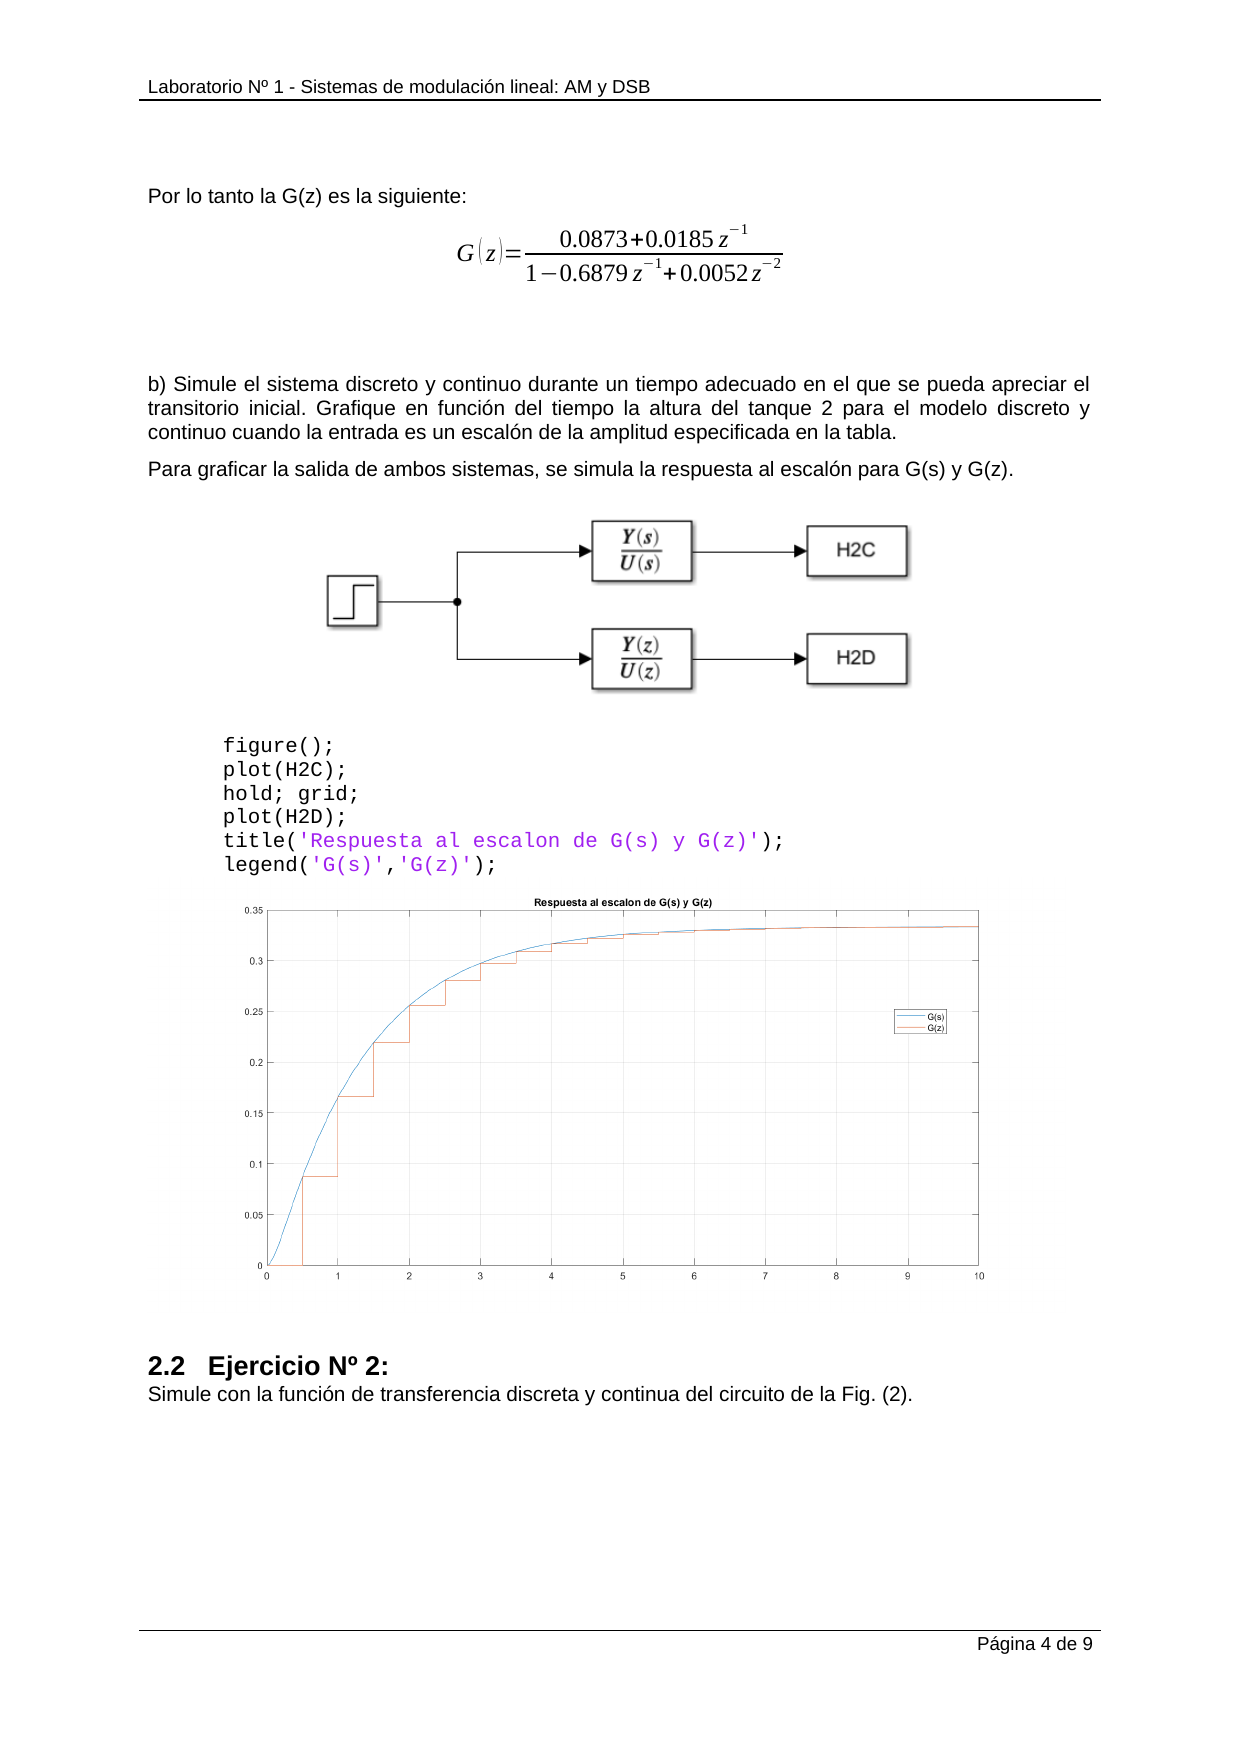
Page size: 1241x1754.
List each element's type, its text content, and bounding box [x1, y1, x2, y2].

text b) Simule el sistema discreto y continuo durante un tiempo adecuado en el que se pueda apreciar el transitorio inicial. Grafique en función del tiempo la altura del tanque 2 para el modelo discreto y continuo cuando la entrada es un escalón de la amplitud especificada en la tabla. [148, 372, 1092, 444]
text title('Respuesta al escalon de G(s) y G(z)'); [223, 830, 1092, 853]
text figure(); [223, 735, 1092, 759]
text Para graficar la salida de ambos sistemas, se simula la respuesta al escalón para G(s) y G(z). [148, 456, 1092, 480]
picture [147, 877, 1066, 1313]
text Por lo tanto la G(z) es la siguiente: [148, 184, 1092, 208]
text hold; grid; [223, 783, 1092, 806]
text plot(H2D); [223, 806, 1092, 830]
picture [298, 492, 942, 723]
text legend('G(s)','G(z)'); [223, 853, 1092, 877]
text Simule con la función de transferencia discreta y continua del circuito de la Fig. (2). [148, 1381, 1092, 1405]
subtitle Ejercicio Nº 2: [148, 1350, 1092, 1381]
text plot(H2C); [223, 759, 1092, 783]
